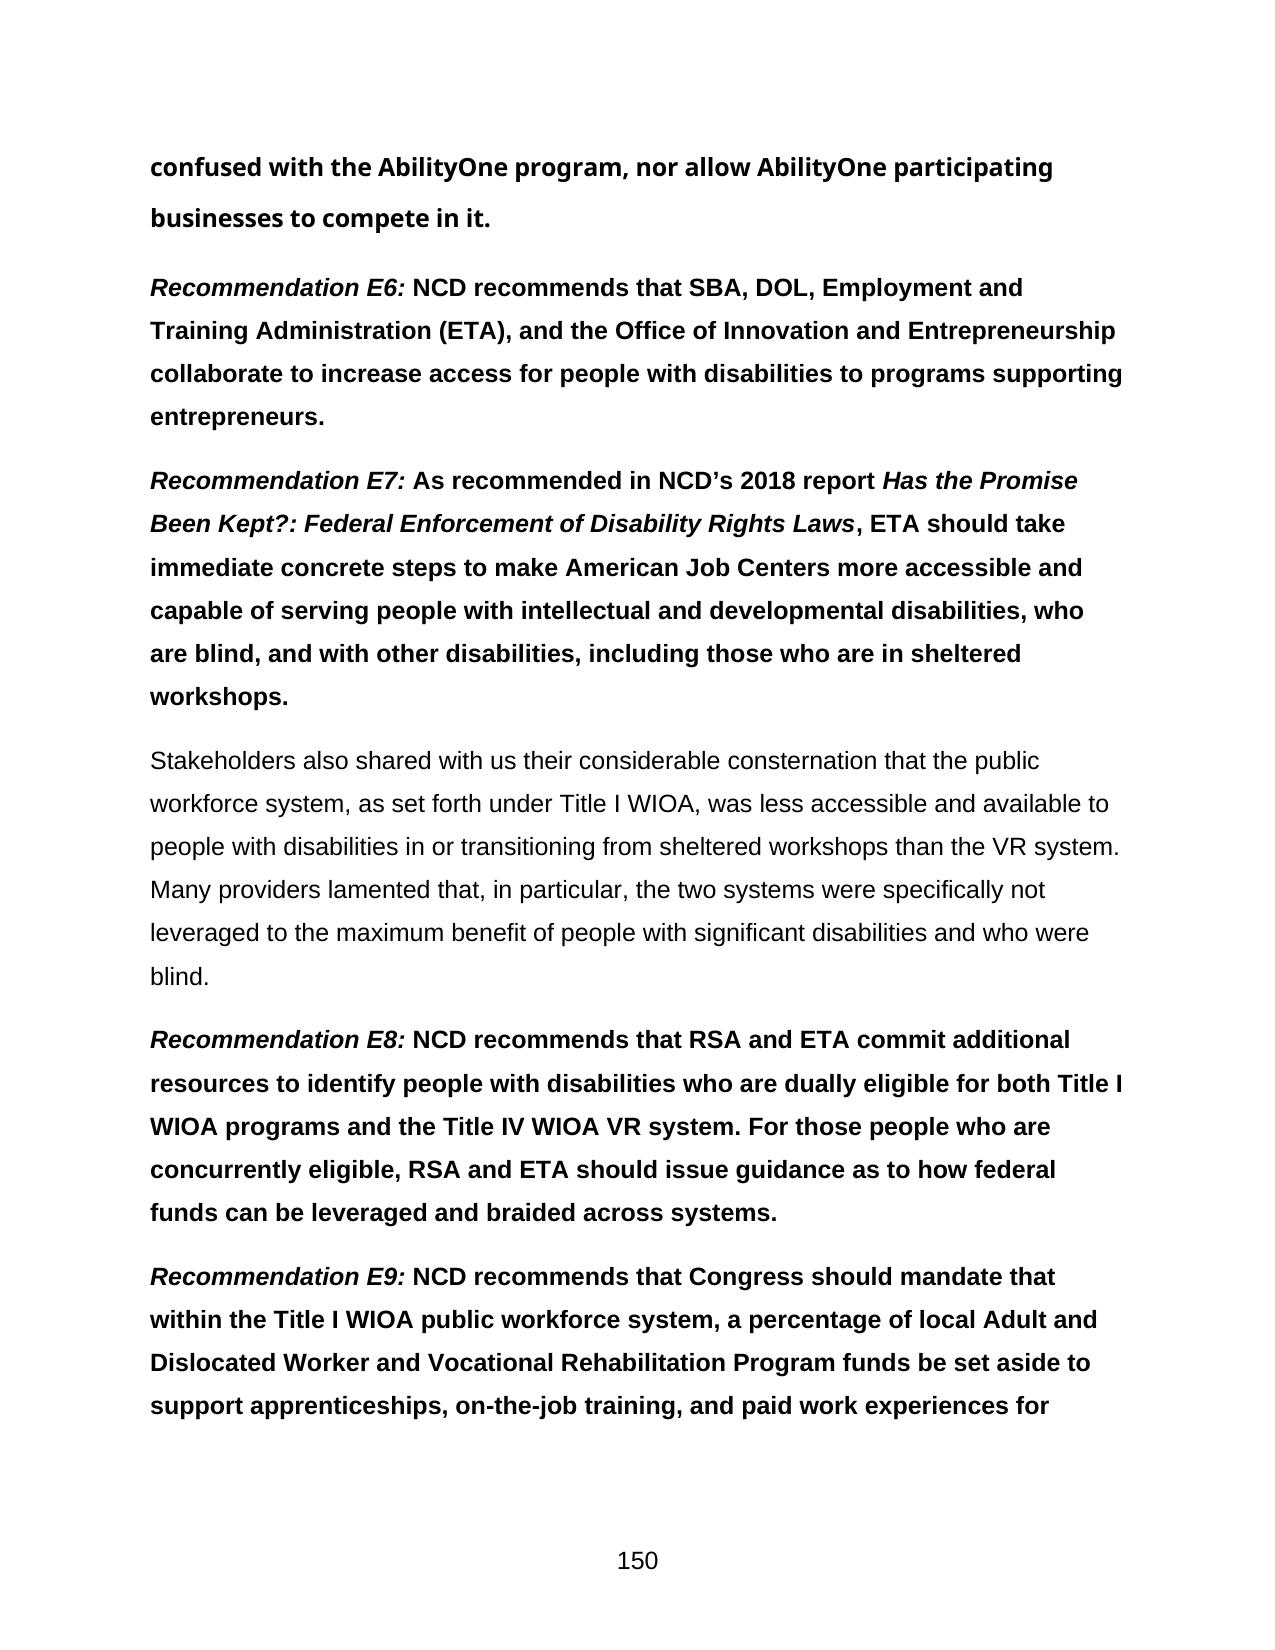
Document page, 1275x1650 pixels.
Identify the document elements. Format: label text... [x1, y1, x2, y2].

text Recommendation E8: NCD recommends that RSA and ETA commit additional resources to identify people with disabilities who are dually eligible for both Title I WIOA programs and the Title IV WIOA VR system. For those people who are concurrently eligible, RSA and ETA should issue guidance as to how federal funds can be leveraged and braided across systems. [150, 1025, 1125, 1227]
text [150, 150, 1125, 235]
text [150, 1262, 1125, 1420]
text Recommendation E7: As recommended in NCD’s 2018 report Has the Promise Been Kept?: Federal Enforcement of Disability Rights Laws, ETA should take immediate concrete steps to make American Job Centers more accessible and capable of serving people with intellectual and developmental disabilities, who are blind, and with other disabilities, including those who are in sheltered workshops. [150, 466, 1125, 711]
text Stakeholders also shared with us their considerable consternation that the public workforce system, as set forth under Title I WIOA, was less accessible and available to people with disabilities in or transitioning from sheltered workshops than the VR system. Many providers lamented that, in particular, the two systems were specifically not leveraged to the maximum benefit of people with significant disabilities and who were blind. [150, 746, 1125, 990]
text Recommendation E6: NCD recommends that SBA, DOL, Employment and Training Administration (ETA), and the Office of Innovation and Entrepreneurship collaborate to increase access for people with disabilities to programs supporting entrepreneurs. [150, 273, 1125, 431]
